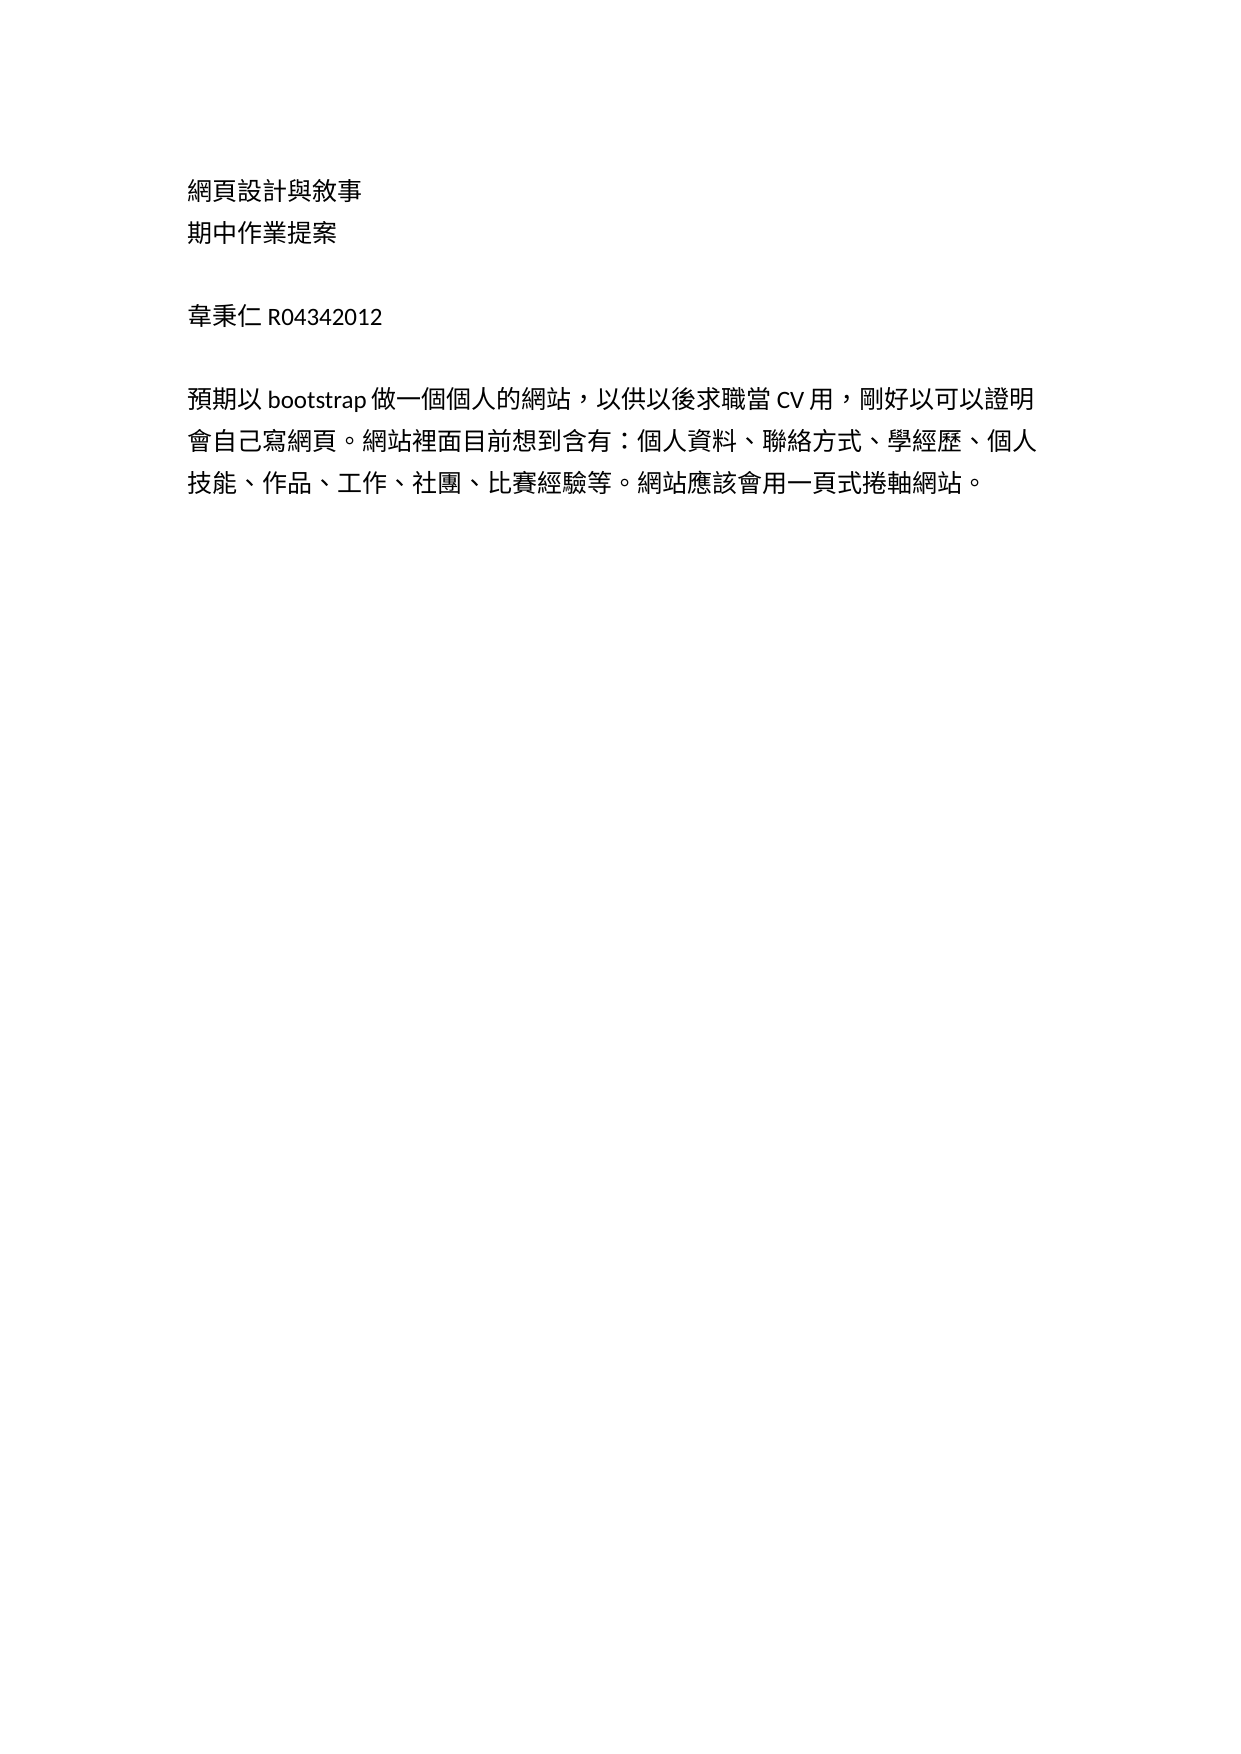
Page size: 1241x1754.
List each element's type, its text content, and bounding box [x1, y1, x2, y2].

text 韋秉仁R04342012 [187, 294, 1053, 335]
text 預期以bootstrap做一個個人的網站，以供以後求職當CV用，剛好以可以證明會自己寫網頁。網站裡面目前想到含有：個人資料、聯絡方式、學經歷、個人技能、作品、工作、社團、比賽經驗等。網站應該會用一頁式捲軸網站。 [187, 377, 1053, 502]
text 期中作業提案 [187, 210, 1053, 252]
text 網頁設計與敘事 [187, 169, 1053, 210]
